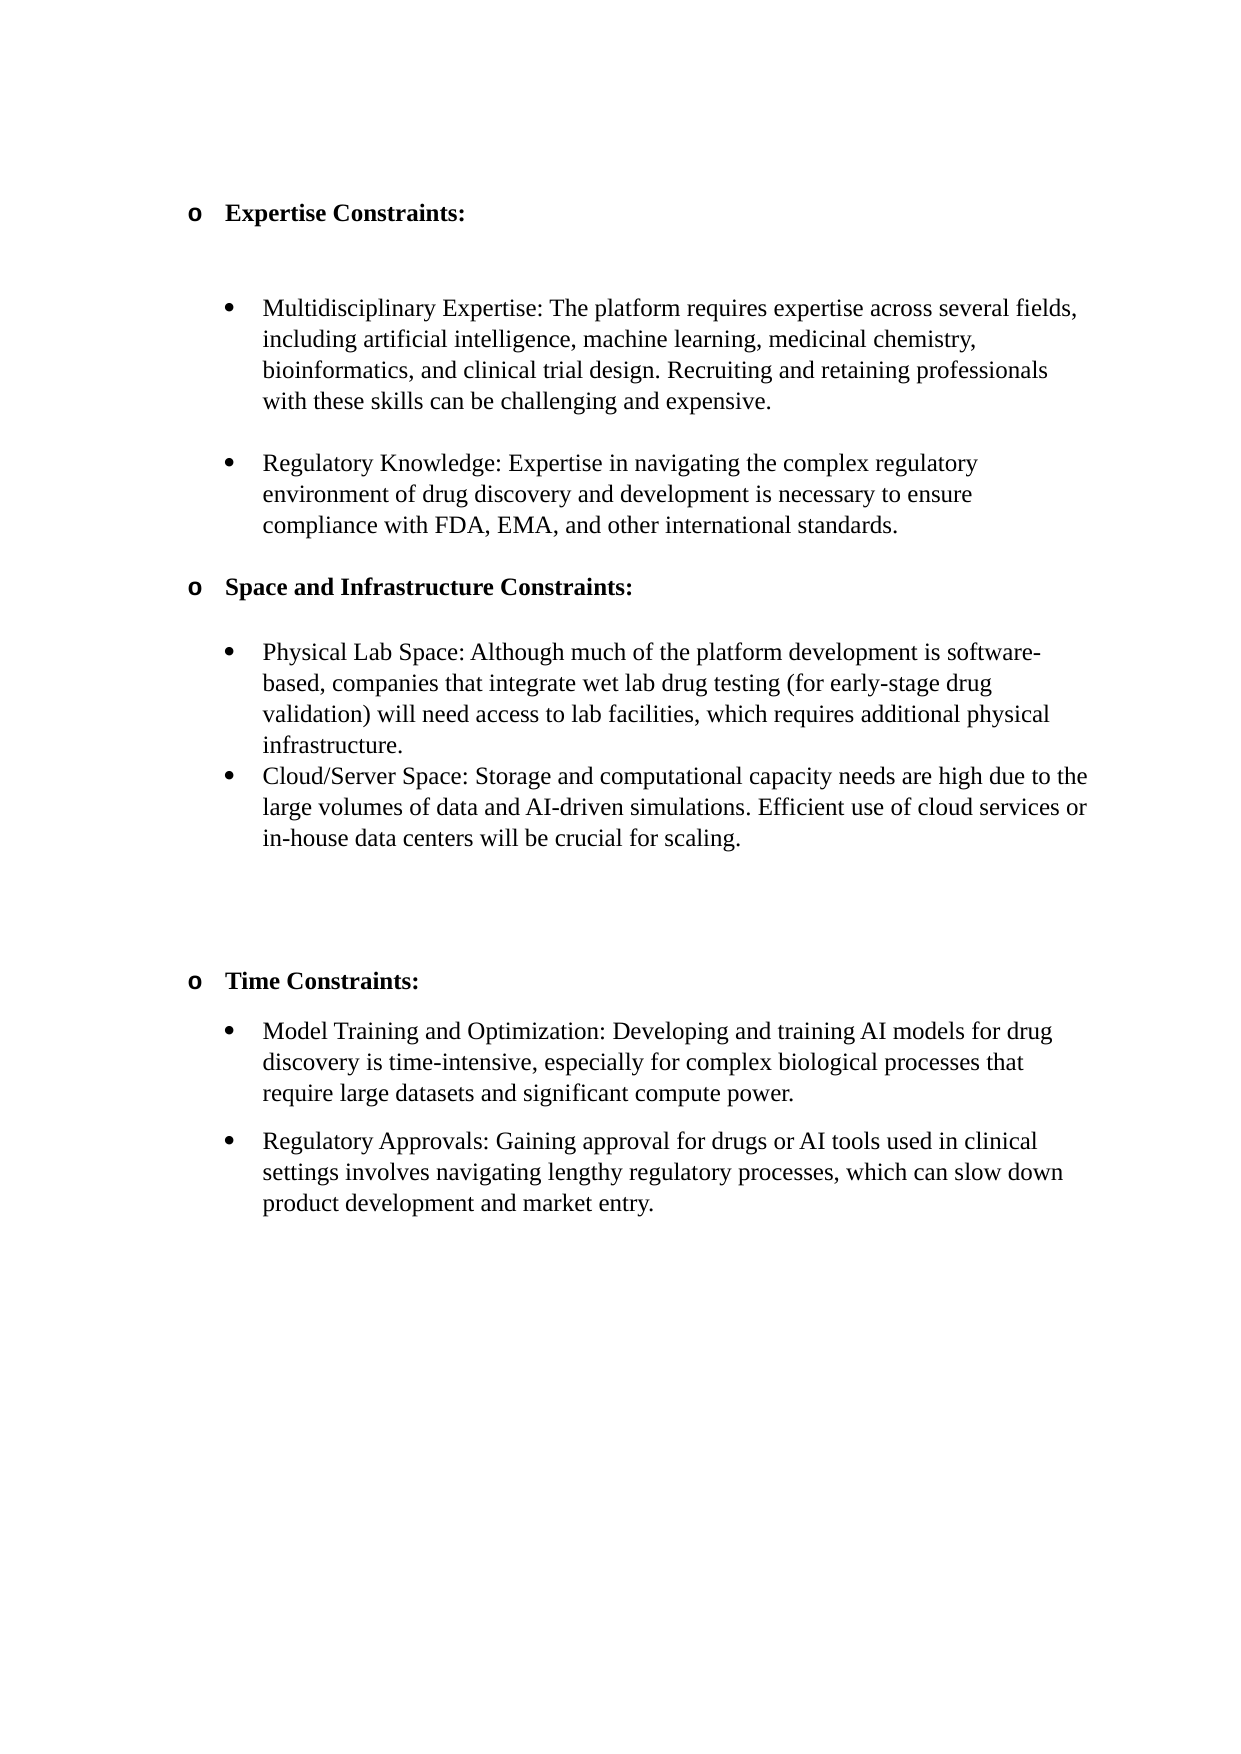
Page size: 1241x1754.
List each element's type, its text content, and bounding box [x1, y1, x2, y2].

list Regulatory Knowledge: Expertise in navigating the complex regulatory environment of drug discovery and development is necessary to ensure compliance with FDA, EMA, and other international standards. [225, 448, 1090, 539]
list Physical Lab Space: Although much of the platform development is software-based, companies that integrate wet lab drug testing (for early-stage drug validation) will need access to lab facilities, which requires additional physical infrastructure. [225, 637, 1090, 758]
list Cloud/Server Space: Storage and computational capacity needs are high due to the large volumes of data and AI-driven simulations. Efficient use of cloud services or in-house data centers will be crucial for scaling. [225, 761, 1090, 852]
list Expertise Constraints: [187, 198, 1090, 228]
list Time Constraints: [187, 966, 1090, 997]
list Space and Infrastructure Constraints: [187, 572, 1090, 603]
list Multidisciplinary Expertise: The platform requires expertise across several fields, including artificial intelligence, machine learning, medicinal chemistry, bioinformatics, and clinical trial design. Recruiting and retaining professionals with these skills can be challenging and expensive. [225, 293, 1090, 415]
list Regulatory Approvals: Gaining approval for drugs or AI tools used in clinical settings involves navigating lengthy regulatory processes, which can slow down product development and market entry. [225, 1126, 1090, 1217]
list Model Training and Optimization: Developing and training AI models for drug discovery is time-intensive, especially for complex biological processes that require large datasets and significant compute power. [225, 1016, 1090, 1107]
